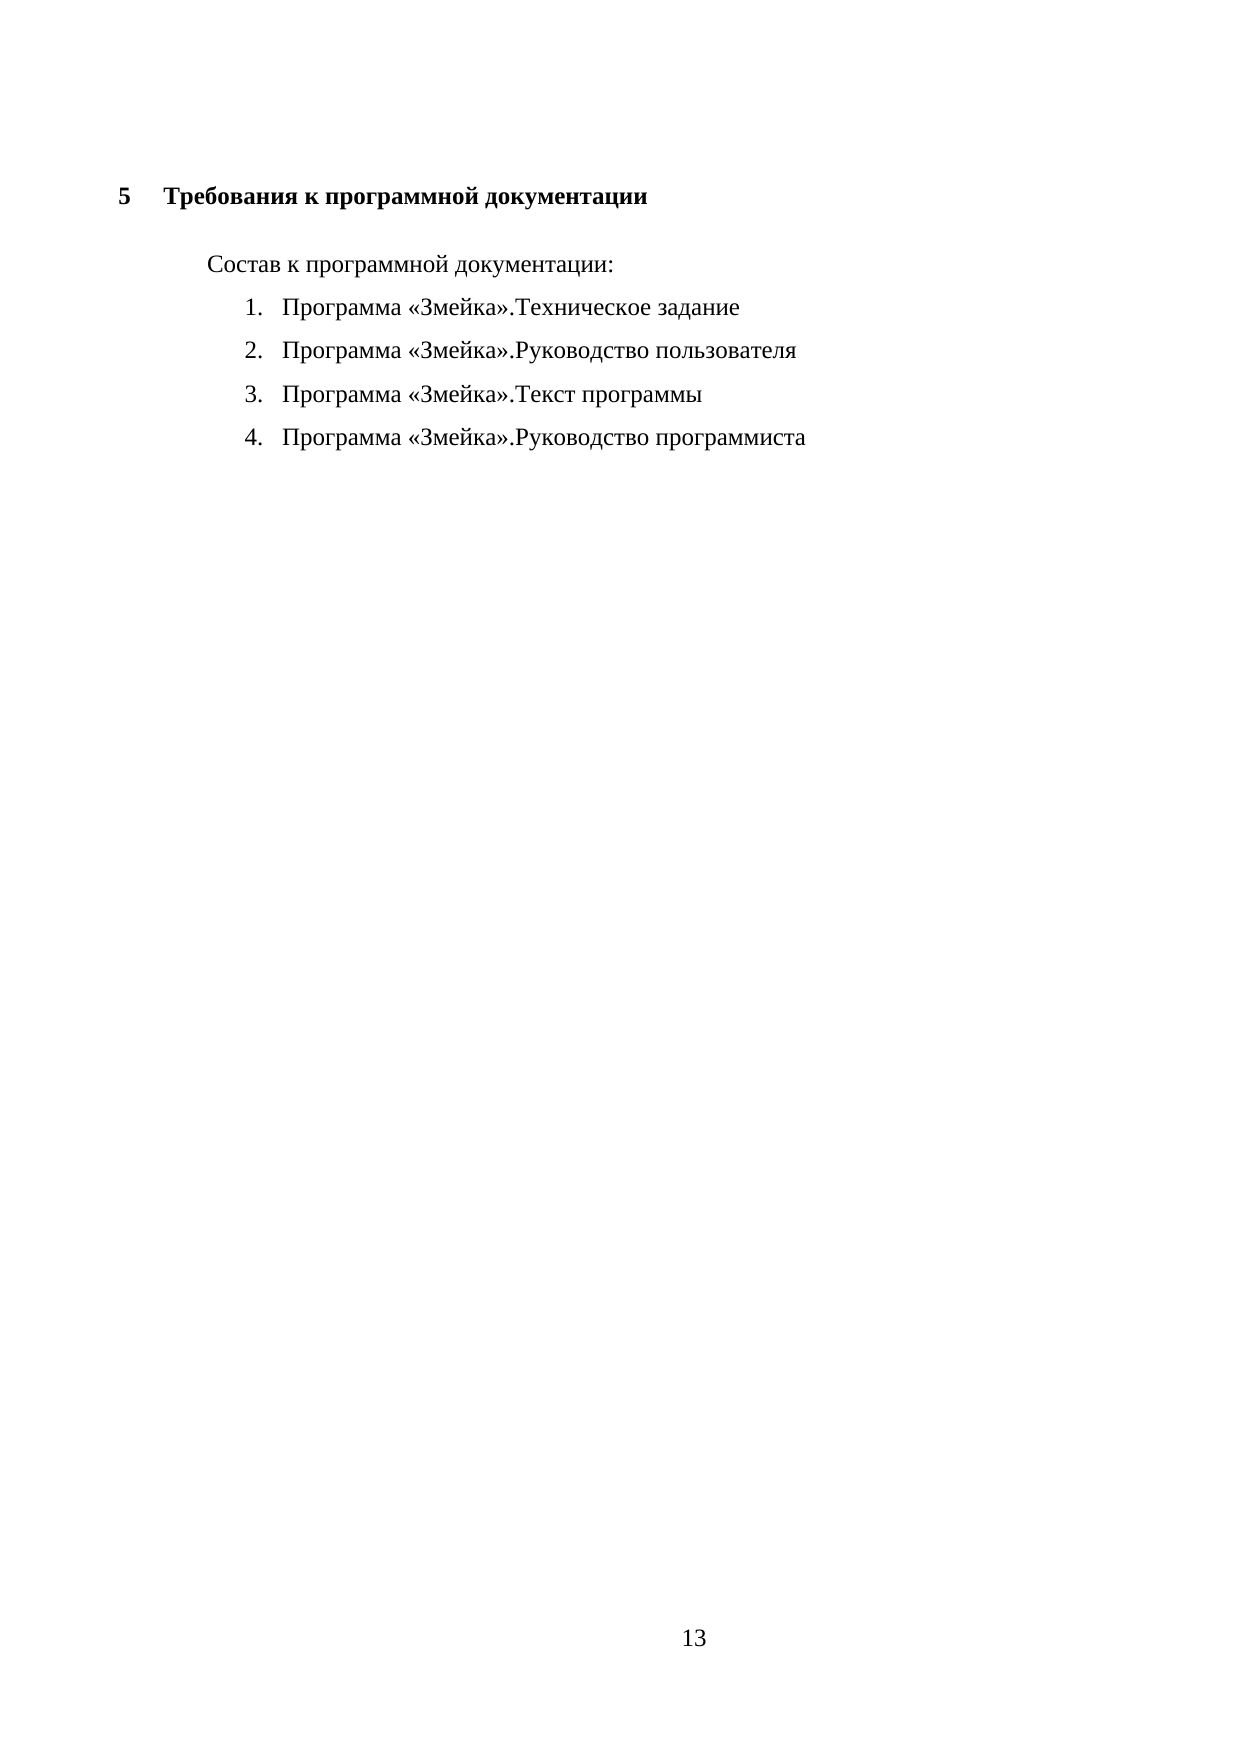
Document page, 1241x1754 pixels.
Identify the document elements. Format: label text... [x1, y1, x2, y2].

list Программа «Змейка».Руководство программиста [244, 422, 1181, 451]
list Программа «Змейка».Руководство пользователя [244, 336, 1181, 364]
subtitle Требования к программной документации [118, 181, 1181, 210]
text Состав к программной документации: [118, 249, 1181, 278]
list Программа «Змейка».Техническое задание [244, 292, 1181, 321]
list Программа «Змейка».Текст программы [244, 379, 1181, 407]
